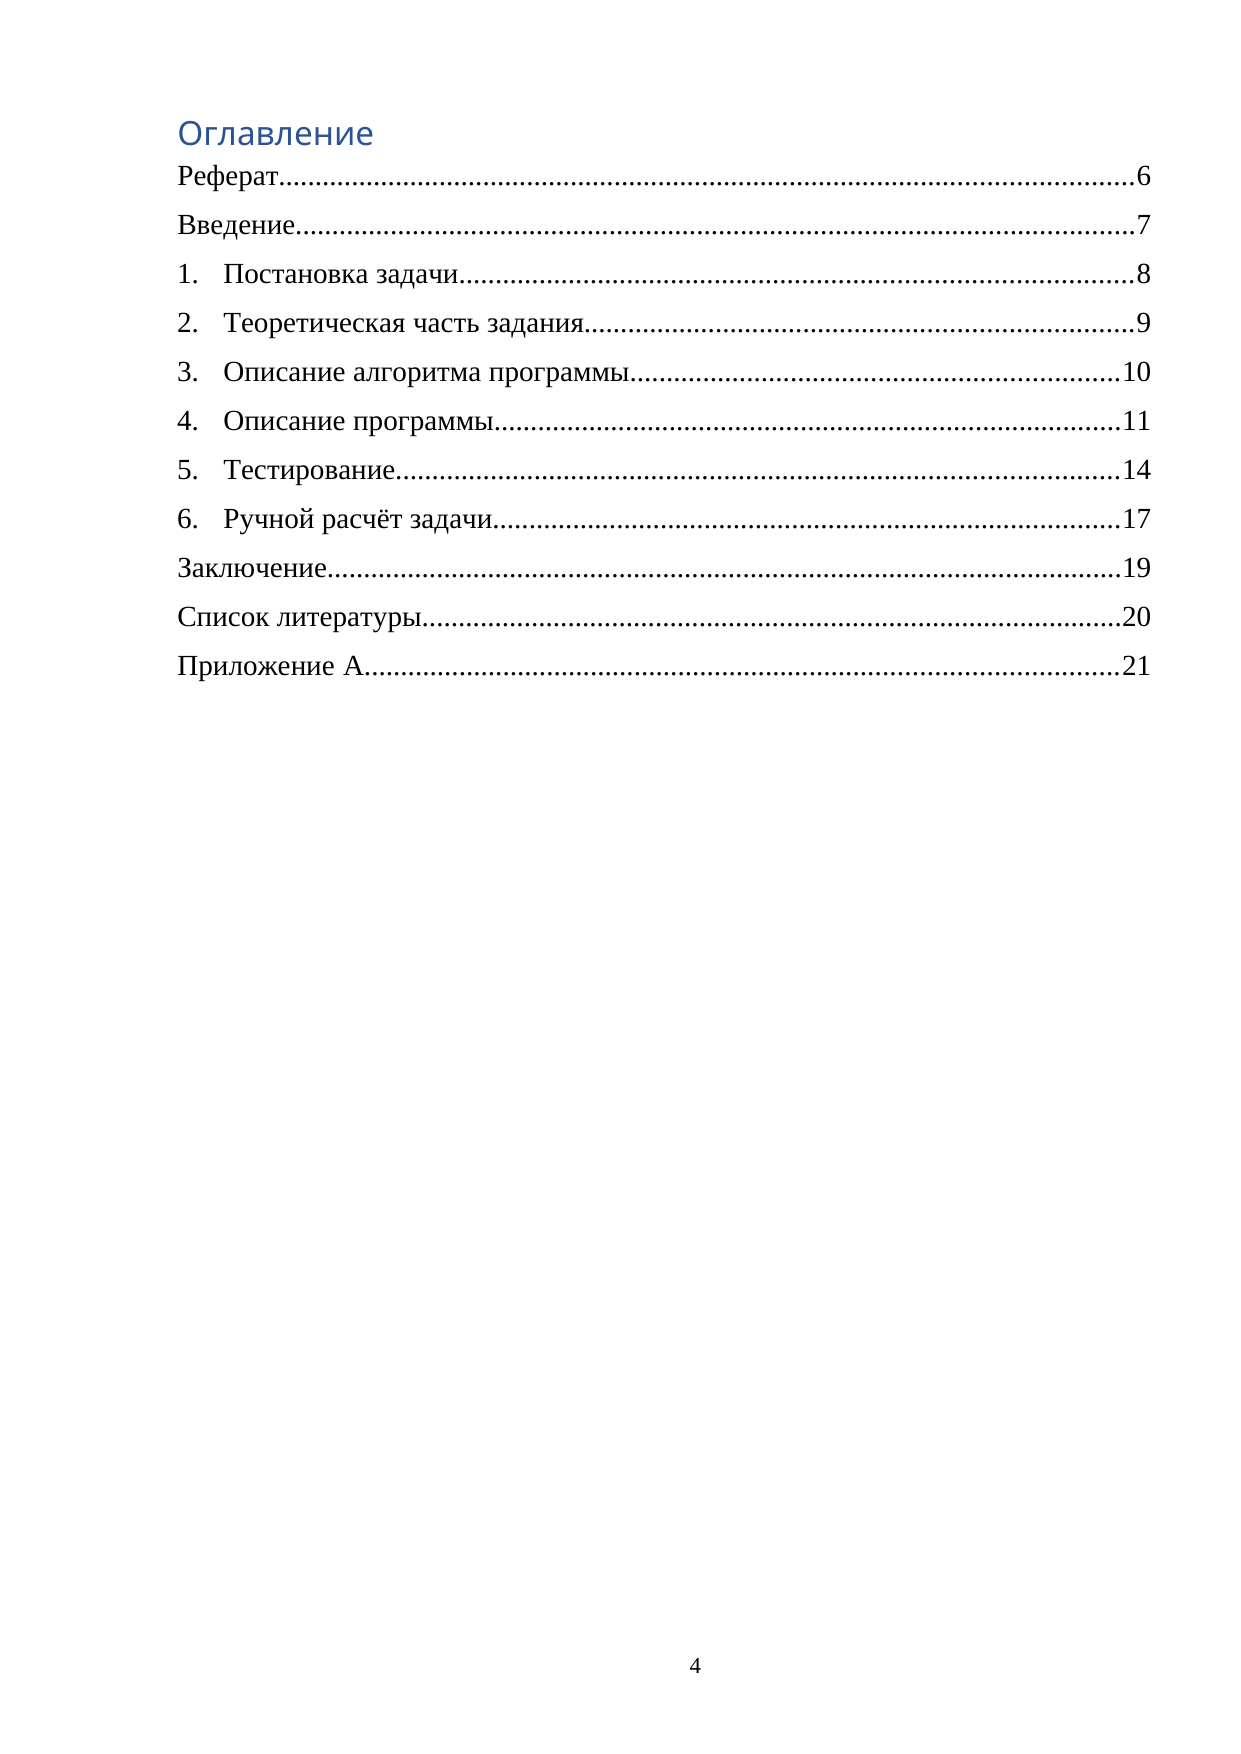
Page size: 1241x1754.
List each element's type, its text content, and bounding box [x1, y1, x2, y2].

subtitle Оглавление [177, 110, 1236, 156]
